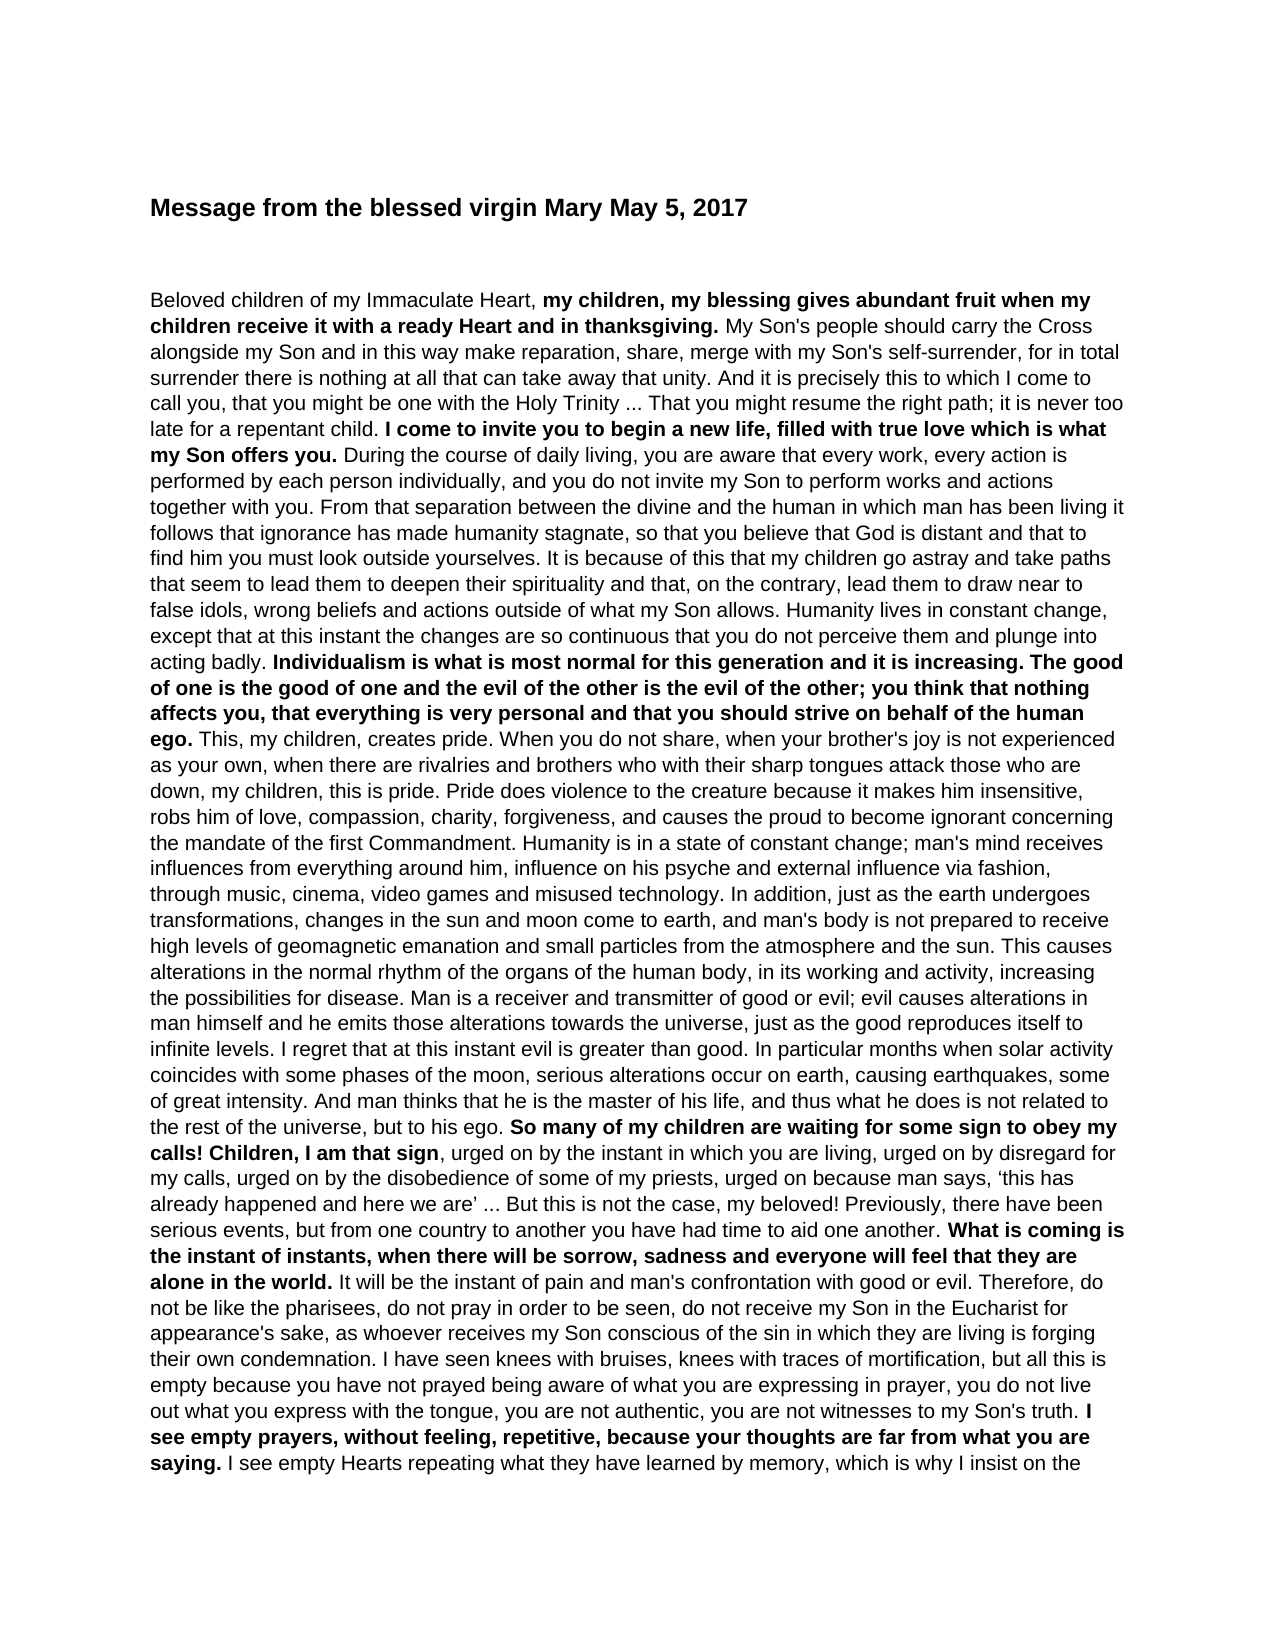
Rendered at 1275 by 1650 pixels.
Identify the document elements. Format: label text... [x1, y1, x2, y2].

text Message from the blessed virgin Mary May 5, 2017 [150, 192, 1125, 221]
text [150, 288, 1125, 1474]
